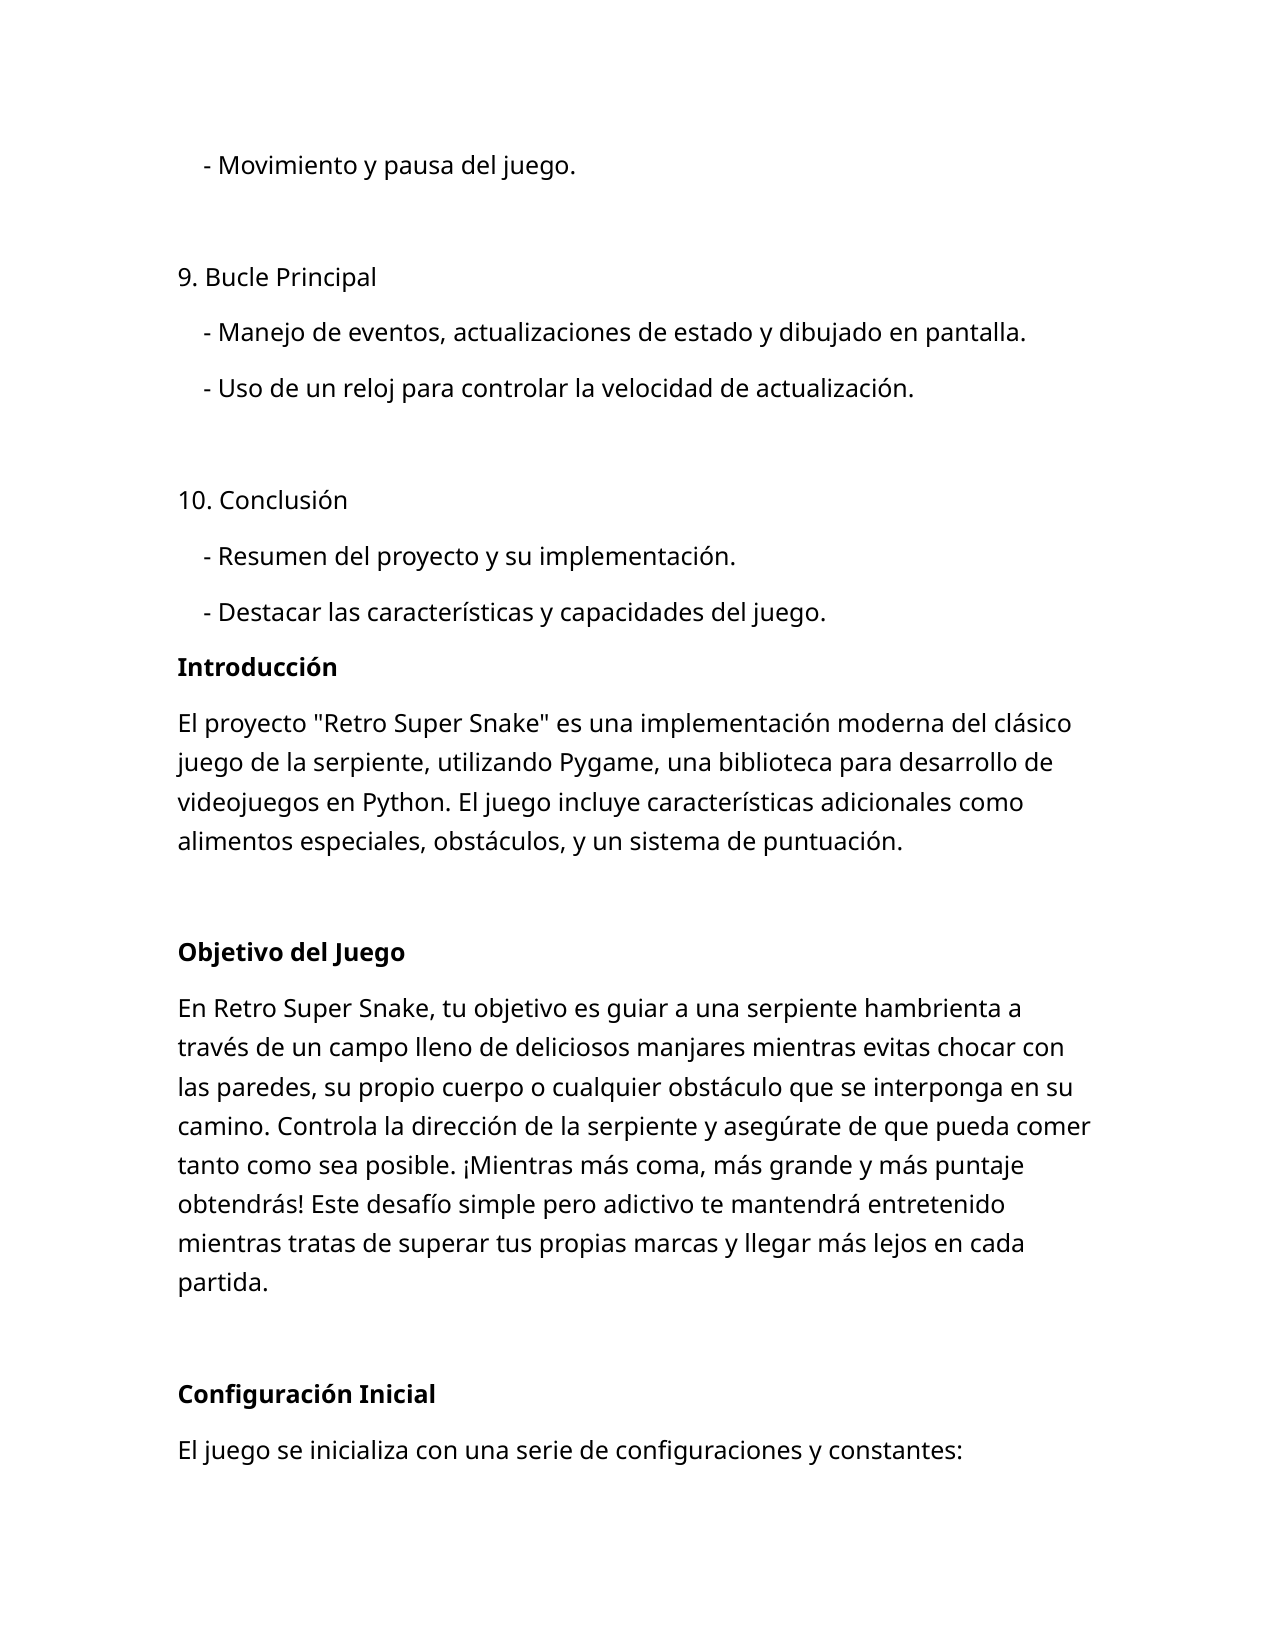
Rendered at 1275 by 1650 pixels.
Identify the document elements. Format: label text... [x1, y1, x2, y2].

text El juego se inicializa con una serie de configuraciones y constantes: [177, 1433, 1098, 1467]
text - Movimiento y pausa del juego. [177, 148, 1098, 182]
text 10. Conclusión [177, 483, 1098, 517]
text Configuración Inicial [177, 1377, 1098, 1411]
text - Manejo de eventos, actualizaciones de estado y dibujado en pantalla. [177, 315, 1098, 349]
text 9. Bucle Principal [177, 259, 1098, 293]
text El proyecto "Retro Super Snake" es una implementación moderna del clásico juego de la serpiente, utilizando Pygame, una biblioteca para desarrollo de videojuegos en Python. El juego incluye características adicionales como alimentos especiales, obstáculos, y un sistema de puntuación. [177, 706, 1098, 857]
text En Retro Super Snake, tu objetivo es guiar a una serpiente hambrienta a través de un campo lleno de deliciosos manjares mientras evitas chocar con las paredes, su propio cuerpo o cualquier obstáculo que se interponga en su camino. Controla la dirección de la serpiente y asegúrate de que pueda comer tanto como sea posible. ¡Mientras más coma, más grande y más puntaje obtendrás! Este desafío simple pero adictivo te mantendrá entretenido mientras tratas de superar tus propias marcas y llegar más lejos en cada partida. [177, 991, 1098, 1299]
text - Uso de un reloj para controlar la velocidad de actualización. [177, 371, 1098, 405]
text Objetivo del Juego [177, 935, 1098, 969]
text - Resumen del proyecto y su implementación. [177, 538, 1098, 572]
text - Destacar las características y capacidades del juego. [177, 594, 1098, 628]
text Introducción [177, 650, 1098, 684]
